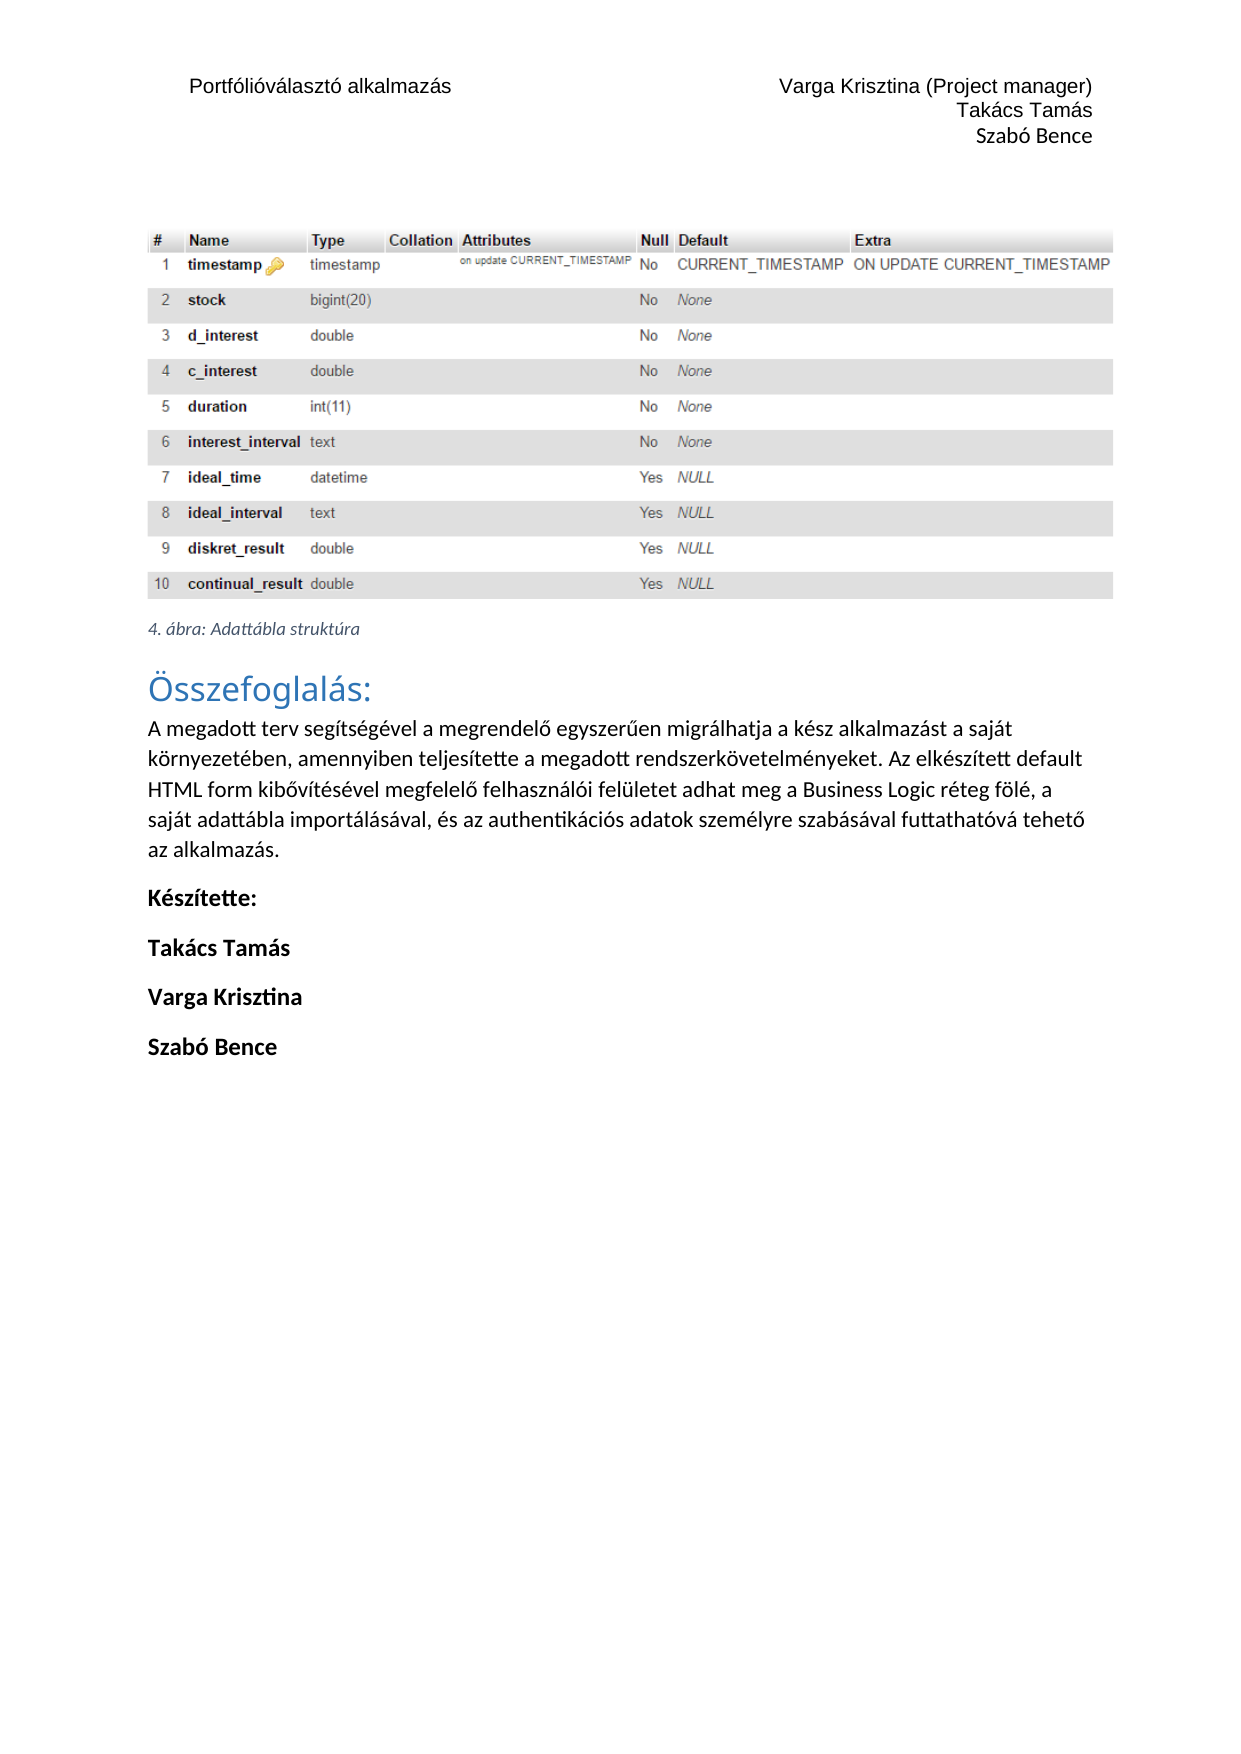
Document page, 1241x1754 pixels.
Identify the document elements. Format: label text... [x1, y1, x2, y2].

text 4. ábra: Adattábla struktúra [148, 617, 1093, 640]
text Készítette: [148, 882, 1093, 913]
text Takács Tamás [148, 932, 1093, 962]
subtitle Összefoglalás: [148, 665, 1093, 711]
text A megadott terv segítségével a megrendelő egyszerűen migrálhatja a kész alkalmazást a saját környezetében, amennyiben teljesítette a megadott rendszerkövetelményeket. Az elkészített default HTML form kibővítésével megfelelő felhasználói felületet adhat meg a Business Logic réteg fölé, a saját adattábla importálásával, és az authentikációs adatok személyre szabásával futtathatóvá tehető az alkalmazás. [148, 714, 1093, 863]
picture [147, 224, 1114, 599]
text Szabó Bence [148, 1031, 1093, 1061]
text Varga Krisztina [148, 981, 1093, 1012]
